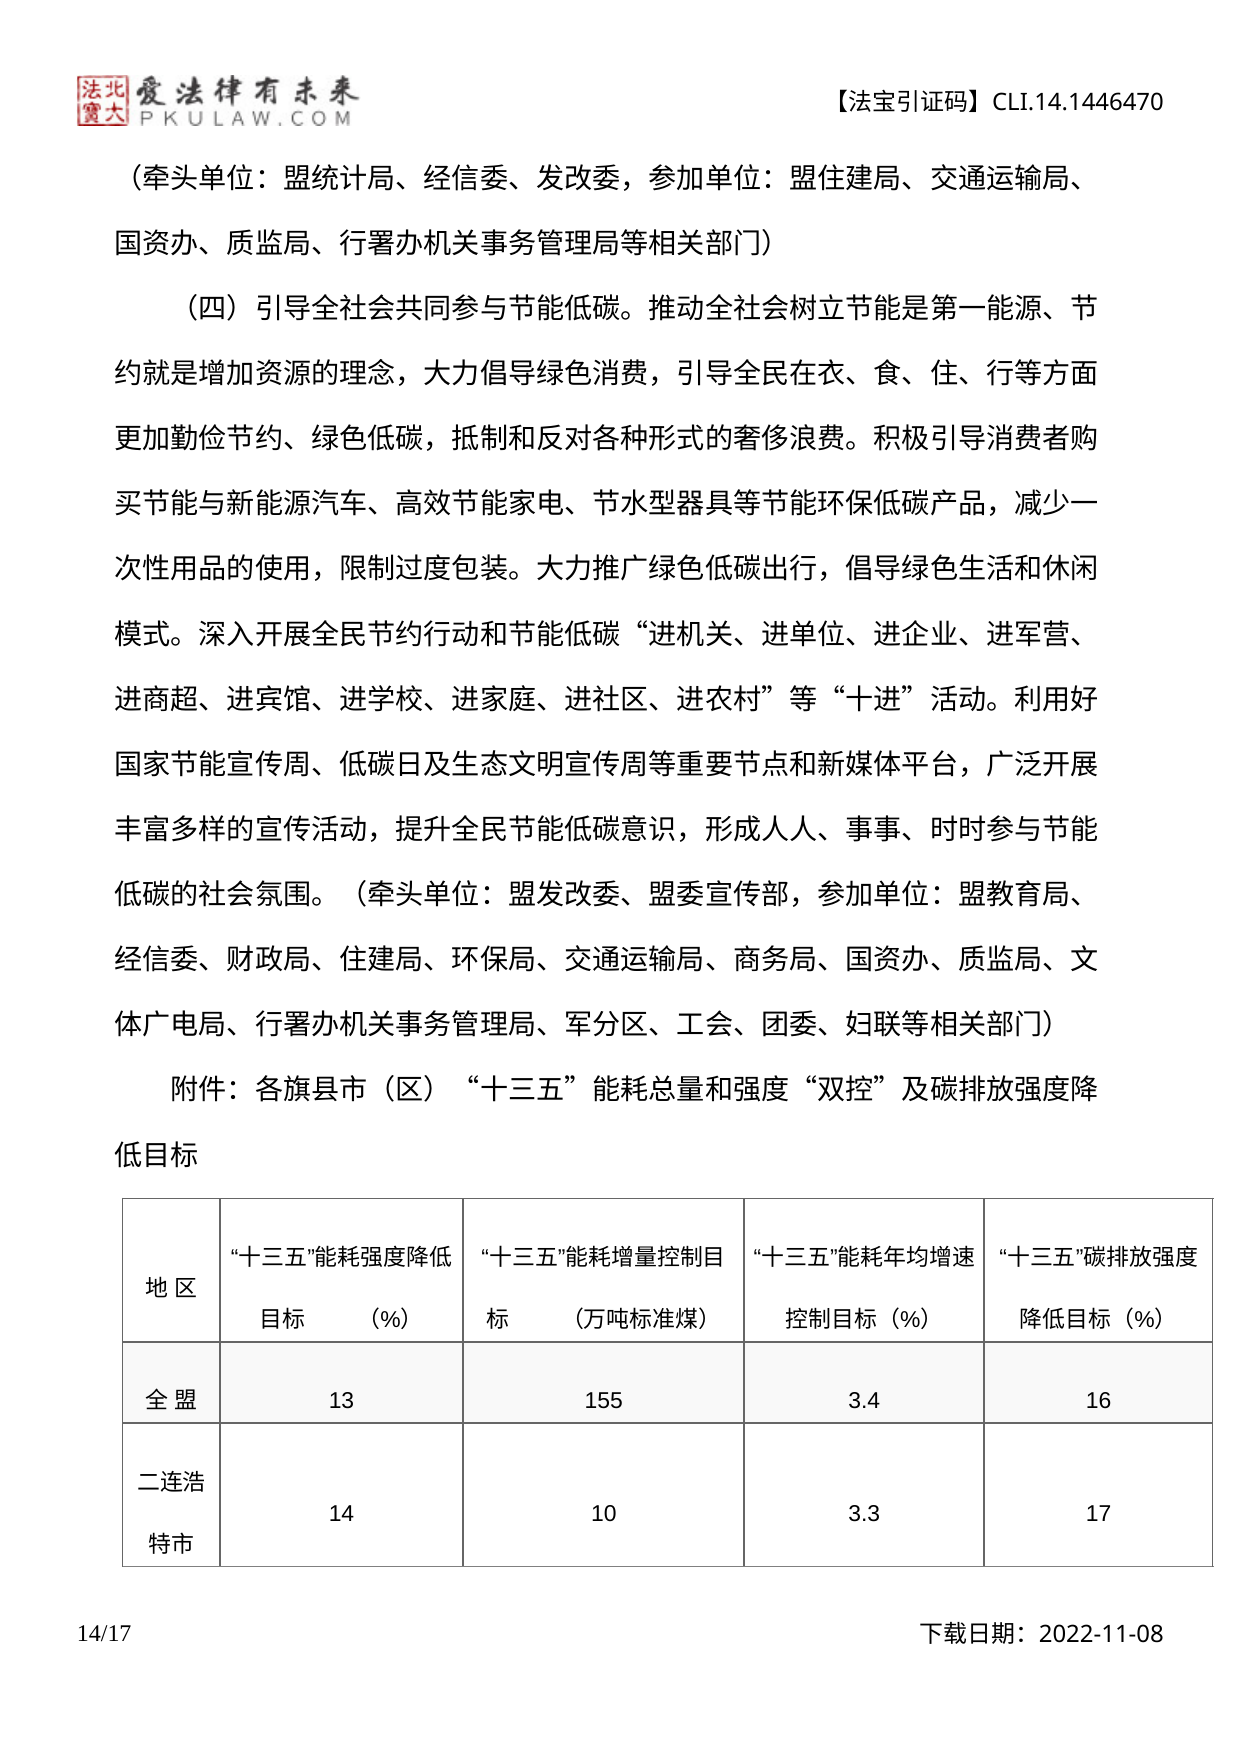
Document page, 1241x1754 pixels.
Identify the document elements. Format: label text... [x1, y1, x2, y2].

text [114, 156, 1126, 1173]
table_header “十三五”能耗强度降低目标 （%） [221, 1199, 462, 1341]
table_cell 10 [464, 1424, 743, 1566]
table_cell 二连浩特市 [123, 1424, 219, 1566]
table_header 地 区 [123, 1199, 219, 1341]
table_header “十三五”能耗年均增速控制目标（%） [745, 1199, 983, 1341]
table_cell 3.4 [745, 1343, 983, 1422]
table_cell 16 [985, 1343, 1212, 1422]
table_header “十三五”能耗增量控制目标 （万吨标准煤） [464, 1199, 743, 1341]
table_header “十三五”碳排放强度降低目标（%） [985, 1199, 1212, 1341]
table_cell 155 [464, 1343, 743, 1422]
table_cell 13 [221, 1343, 462, 1422]
table_cell 14 [221, 1424, 462, 1566]
table_cell 全 盟 [123, 1343, 219, 1422]
table_cell 17 [985, 1424, 1212, 1566]
picture [76, 75, 361, 126]
table_cell 3.3 [745, 1424, 983, 1566]
